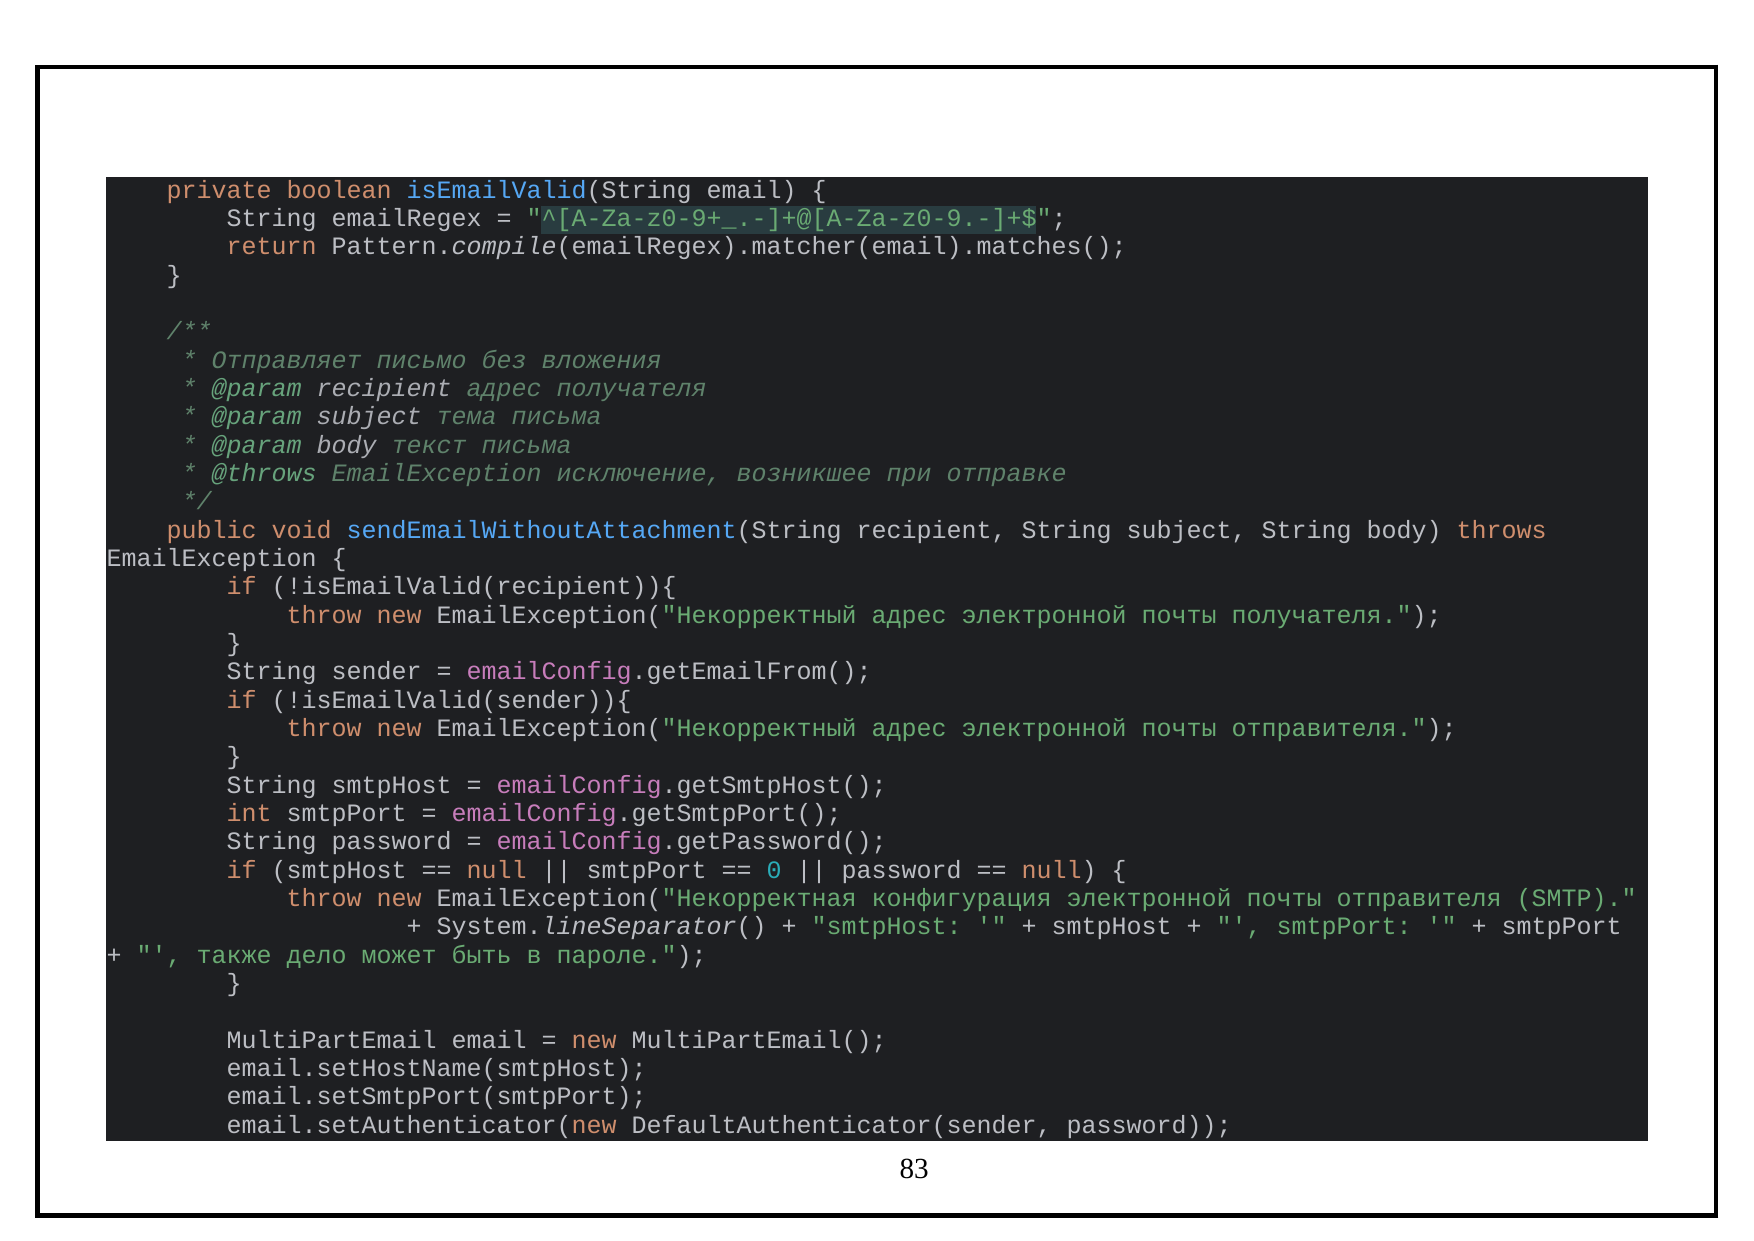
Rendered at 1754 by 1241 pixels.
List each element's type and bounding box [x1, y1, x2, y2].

text [106, 177, 1648, 1141]
